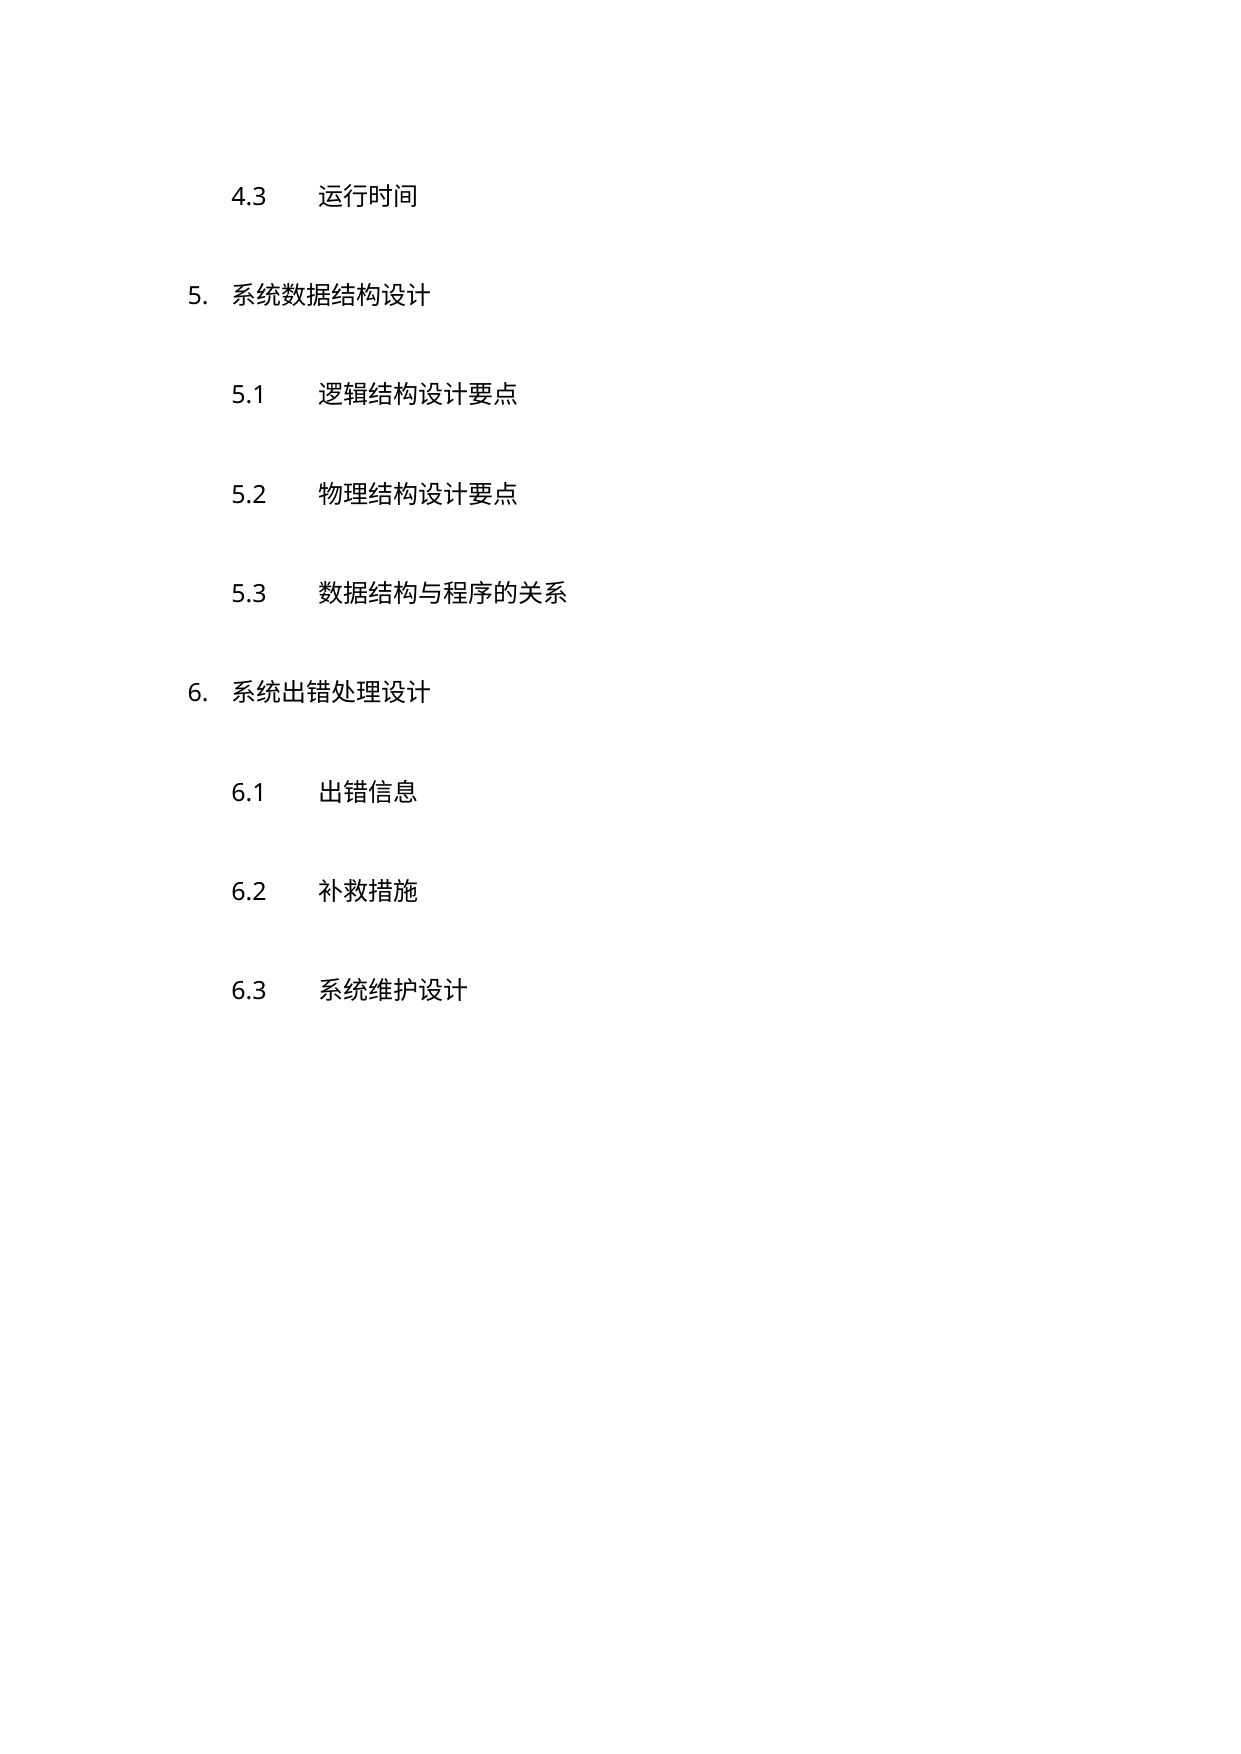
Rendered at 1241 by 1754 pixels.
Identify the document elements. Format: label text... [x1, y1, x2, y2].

text 5.3 数据结构与程序的关系 [187, 559, 1053, 624]
text 6. 系统出错处理设计 [187, 658, 1053, 723]
text 4.3 运行时间 [187, 162, 1053, 227]
text 6.2 补救措施 [187, 857, 1053, 922]
text 5.1 逻辑结构设计要点 [187, 361, 1053, 426]
text 5. 系统数据结构设计 [187, 261, 1053, 326]
text 6.3 系统维护设计 [187, 956, 1053, 1021]
text 5.2 物理结构设计要点 [187, 460, 1053, 525]
text 6.1 出错信息 [187, 758, 1053, 823]
